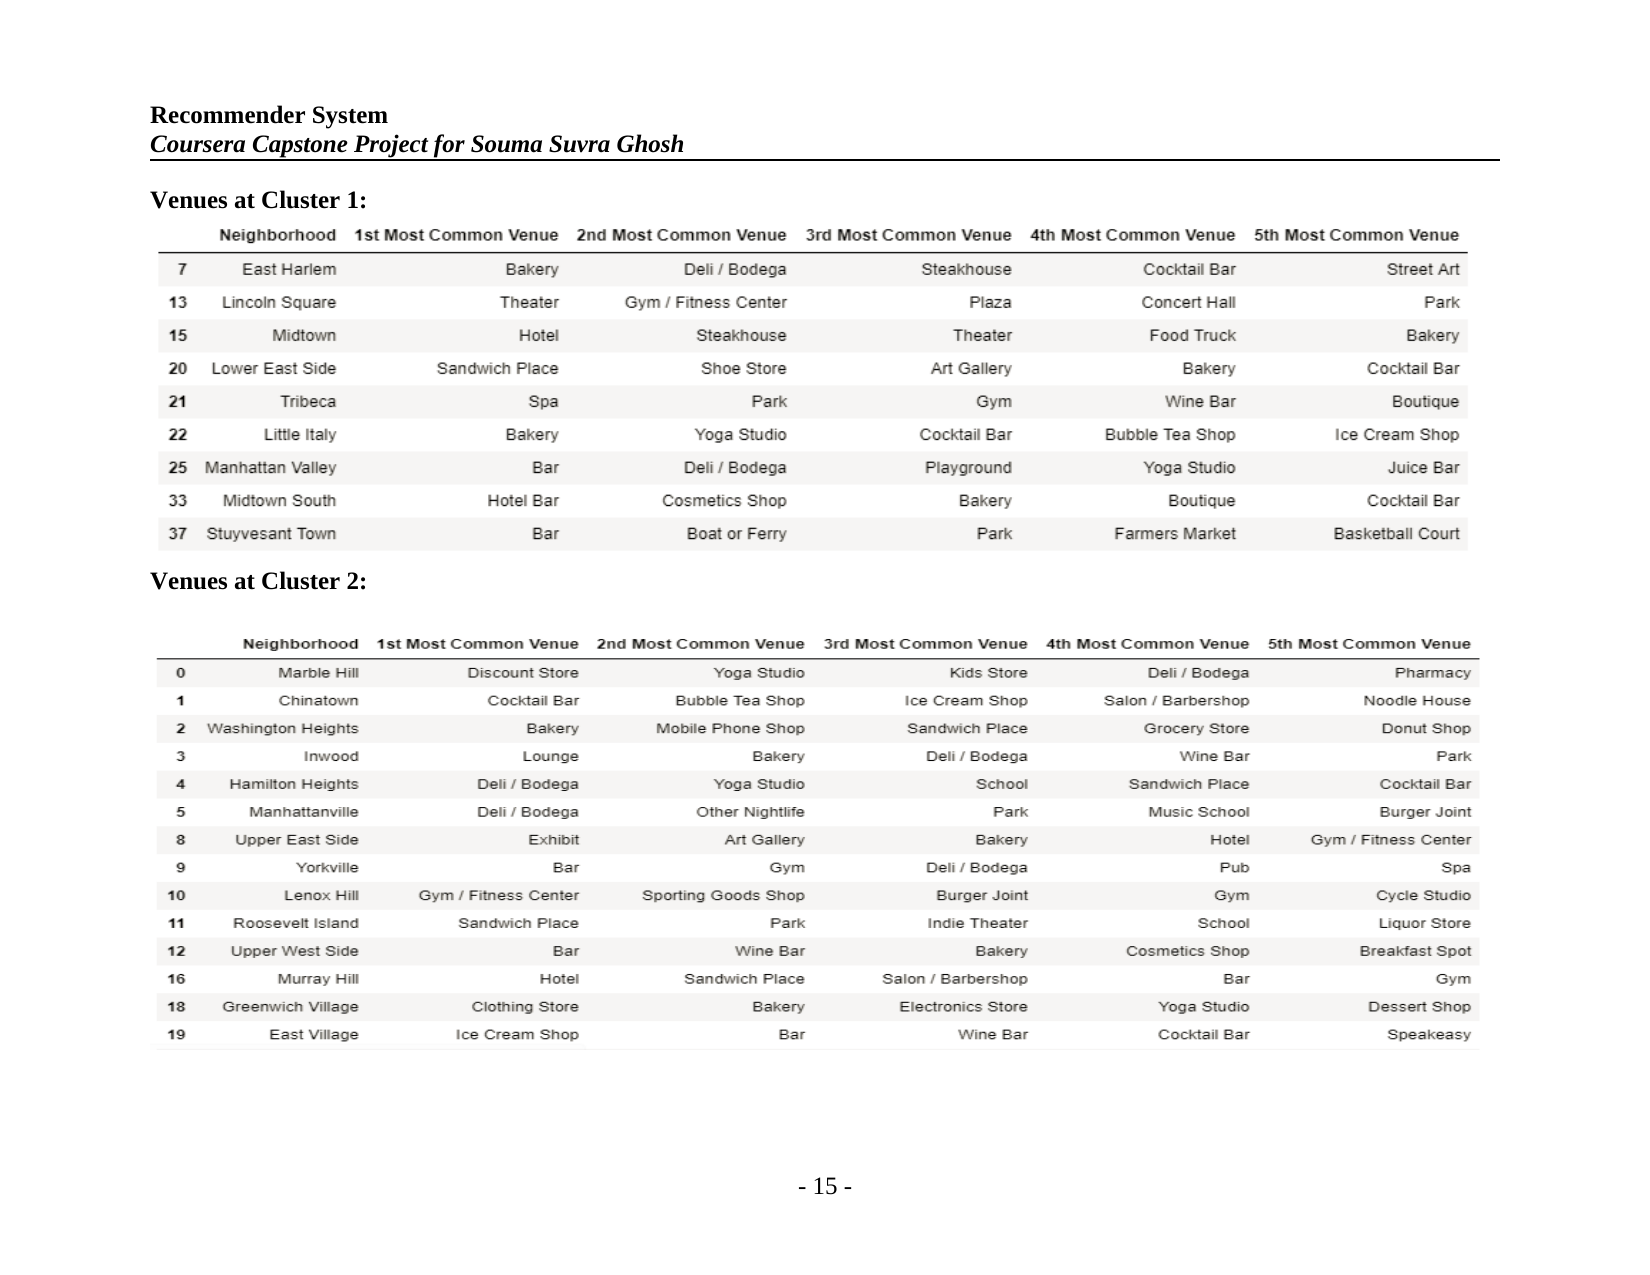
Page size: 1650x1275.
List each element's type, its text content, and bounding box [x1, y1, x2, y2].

picture [150, 623, 1500, 1050]
text Venues at Cluster 1: [150, 186, 1500, 214]
text Venues at Cluster 2: [150, 566, 1500, 595]
picture [150, 214, 1500, 566]
